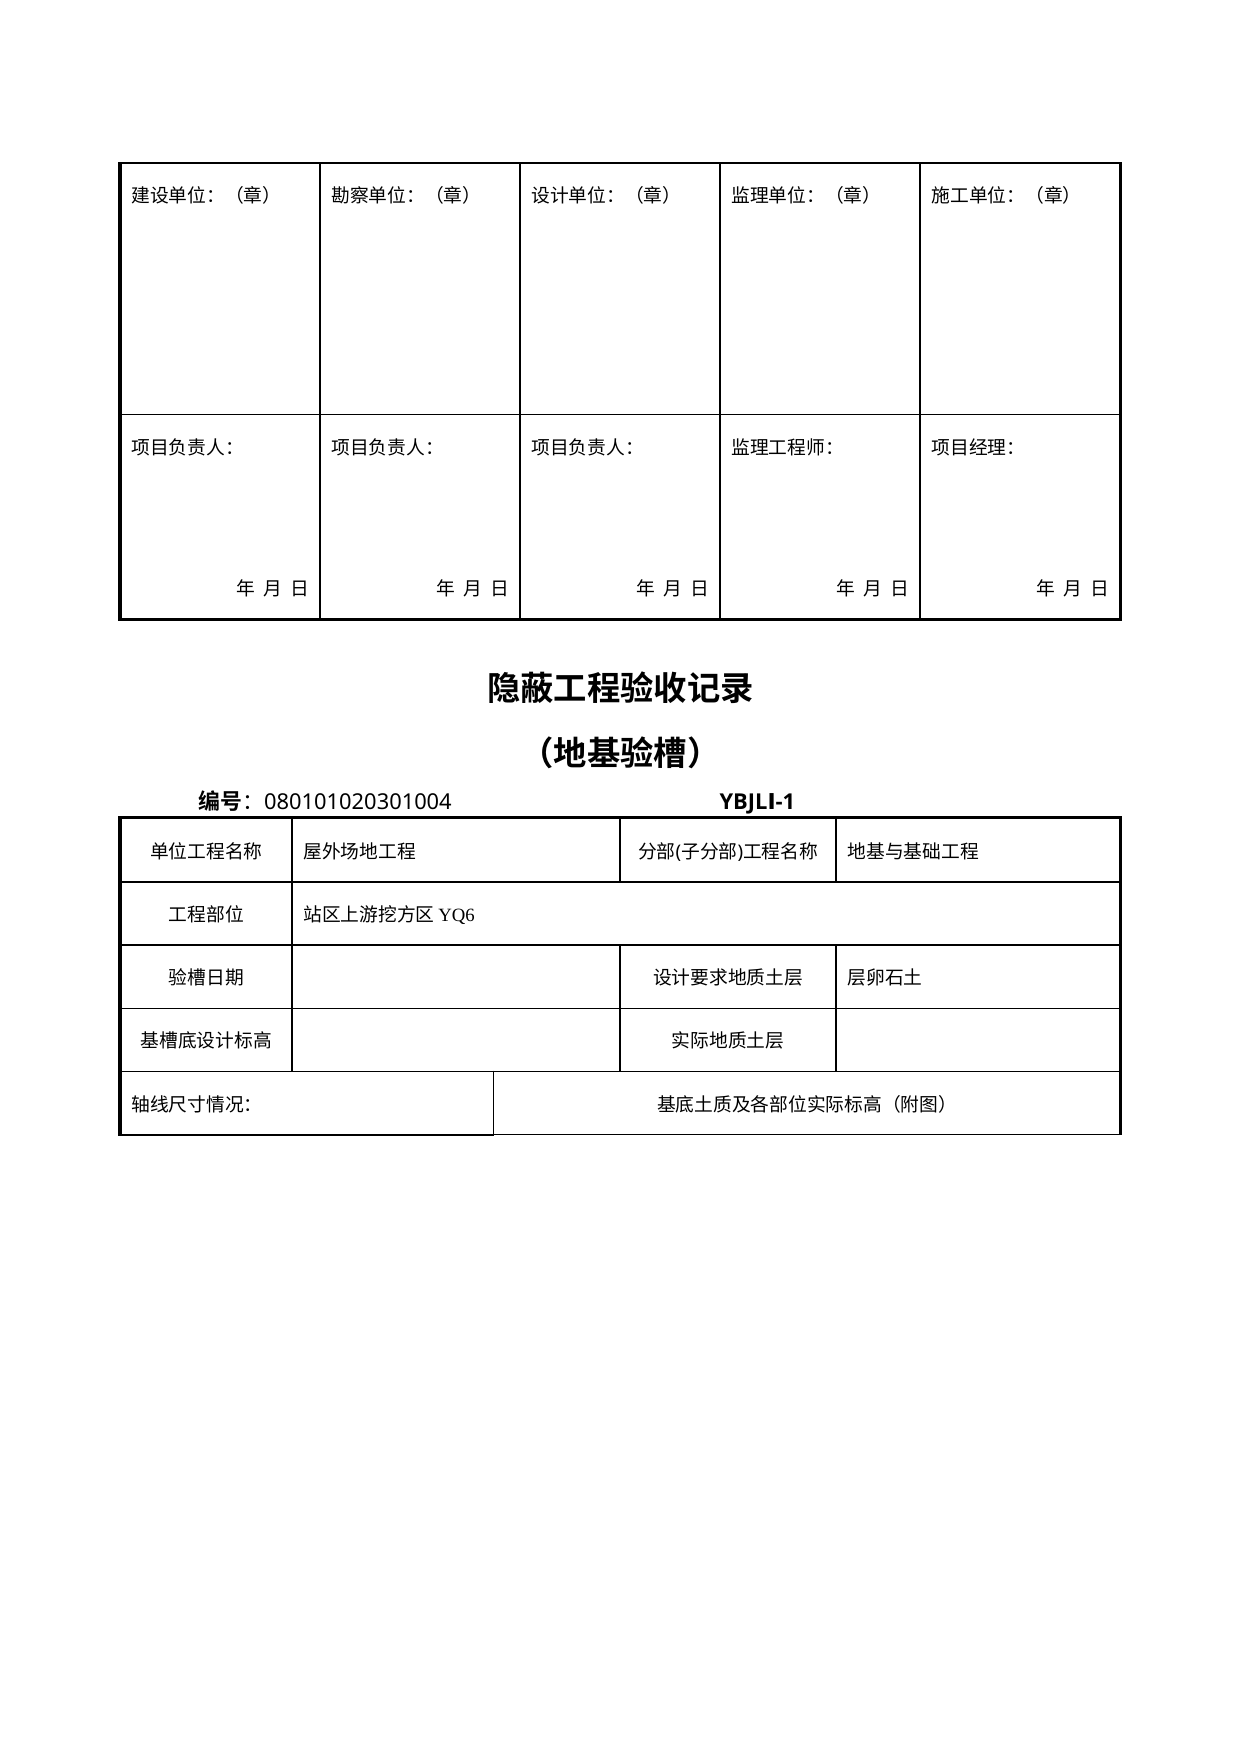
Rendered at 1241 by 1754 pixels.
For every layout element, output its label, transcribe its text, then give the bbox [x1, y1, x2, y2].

text （地基验槽） [187, 719, 1053, 784]
table_header 屋外场地工程 [293, 819, 619, 881]
table_cell 项目负责人： 年 月 日 [521, 415, 719, 618]
table_cell [837, 1009, 1119, 1071]
table_cell 层卵石土 [837, 946, 1119, 1007]
table_cell 基底土质及各部位实际标高（附图） [494, 1072, 1119, 1134]
table_cell 站区上游挖方区YQ6 [293, 883, 1119, 944]
table_cell 监理工程师： 年 月 日 [721, 415, 919, 618]
table_cell 勘察单位：（章） [321, 164, 519, 413]
table_cell 监理单位：（章） [721, 164, 919, 413]
table_cell 项目经理： 年 月 日 [921, 415, 1119, 618]
table_cell [293, 946, 619, 1007]
table_cell 基槽底设计标高 [122, 1009, 291, 1071]
table_header 单位工程名称 [122, 819, 291, 881]
text 隐蔽工程验收记录 [187, 654, 1053, 719]
table_header 分部(子分部)工程名称 [621, 819, 835, 881]
table_cell 项目负责人： 年 月 日 [321, 415, 519, 618]
table_cell 施工单位：（章） [921, 164, 1119, 413]
table_cell 工程部位 [122, 883, 291, 944]
table_cell 轴线尺寸情况： 地质土层及符合情况： 设计标高误差情况： [122, 1072, 493, 1134]
table_cell [293, 1009, 619, 1071]
table_cell 实际地质土层 [621, 1009, 835, 1071]
table_cell 验槽日期 [122, 946, 291, 1007]
table_cell 设计单位：（章） [521, 164, 719, 413]
text 编号：080101020301004 YBJLⅠ-1 [187, 784, 1053, 816]
table_cell 项目负责人： 年 月 日 [122, 415, 319, 618]
table_header 地基与基础工程 [837, 819, 1119, 881]
table_cell 设计要求地质土层 [621, 946, 835, 1007]
table_cell 建设单位：（章） [122, 164, 319, 413]
